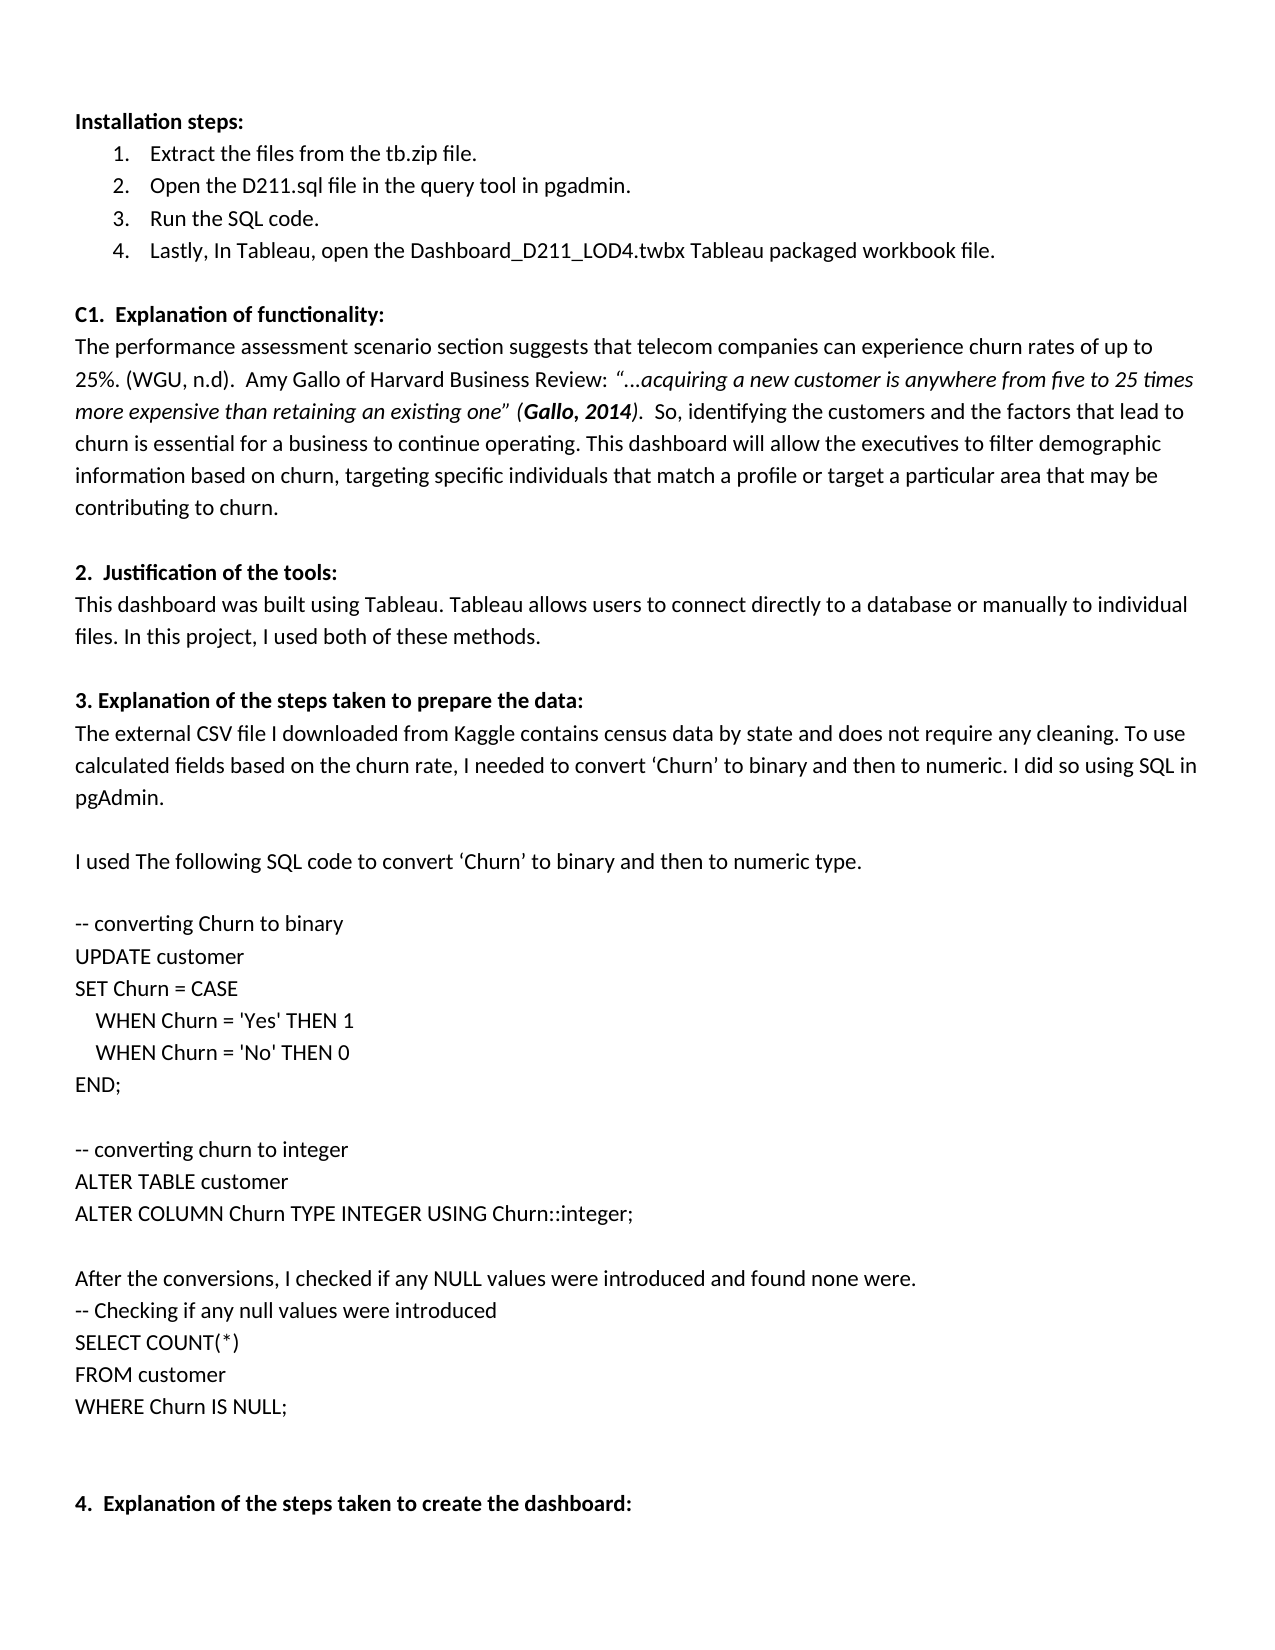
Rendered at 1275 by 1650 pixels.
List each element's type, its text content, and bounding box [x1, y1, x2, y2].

text C1. Explanation of functionality: [75, 300, 1200, 328]
text 4. Explanation of the steps taken to create the dashboard: [75, 1489, 1200, 1517]
text WHEN Churn = 'Yes' THEN 1 [75, 1006, 1200, 1034]
text ALTER TABLE customer [75, 1167, 1200, 1195]
text END; [75, 1071, 1200, 1098]
text ALTER COLUMN Churn TYPE INTEGER USING Churn::integer; [75, 1199, 1200, 1227]
text FROM customer [75, 1360, 1200, 1388]
text The external CSV file I downloaded from Kaggle contains census data by state and does not require any cleaning. To use calculated fields based on the churn rate, I needed to convert ‘Churn’ to binary and then to numeric. I did so using SQL in pgAdmin. [75, 719, 1200, 811]
text WHERE Churn IS NULL; [75, 1392, 1200, 1420]
text This dashboard was built using Tableau. Tableau allows users to connect directly to a database or manually to individual files. In this project, I used both of these methods. [75, 590, 1200, 650]
list Extract the files from the tb.zip file. [112, 139, 1200, 167]
text The performance assessment scenario section suggests that telecom companies can experience churn rates of up to 25%. (WGU, n.d). Amy Gallo of Harvard Business Review: “...acquiring a new customer is anywhere from five to 25 times more expensive than retaining an existing one” (Gallo, 2014). So, identifying the customers and the factors that lead to churn is essential for a business to continue operating. This dashboard will allow the executives to filter demographic information based on churn, targeting specific individuals that match a profile or target a particular area that may be contributing to churn. [75, 332, 1200, 521]
text -- converting Churn to binary [75, 909, 1200, 938]
list Lastly, In Tableau, open the Dashboard_D211_LOD4.twbx Tableau packaged workbook file. [112, 236, 1200, 264]
text WHEN Churn = 'No' THEN 0 [75, 1038, 1200, 1066]
text UPDATE customer [75, 942, 1200, 970]
text 2. Justification of the tools: [75, 558, 1200, 586]
text SET Churn = CASE [75, 974, 1200, 1002]
text SELECT COUNT(*) [75, 1328, 1200, 1356]
text After the conversions, I checked if any NULL values were introduced and found none were. [75, 1264, 1200, 1292]
text Installation steps: [75, 107, 1200, 135]
text -- converting churn to integer [75, 1135, 1200, 1163]
text I used The following SQL code to convert ‘Churn’ to binary and then to numeric type. [75, 815, 1200, 906]
text -- Checking if any null values were introduced [75, 1296, 1200, 1324]
list Open the D211.sql file in the query tool in pgadmin. [112, 172, 1200, 199]
text 3. Explanation of the steps taken to prepare the data: [75, 687, 1200, 714]
list Run the SQL code. [112, 204, 1200, 232]
